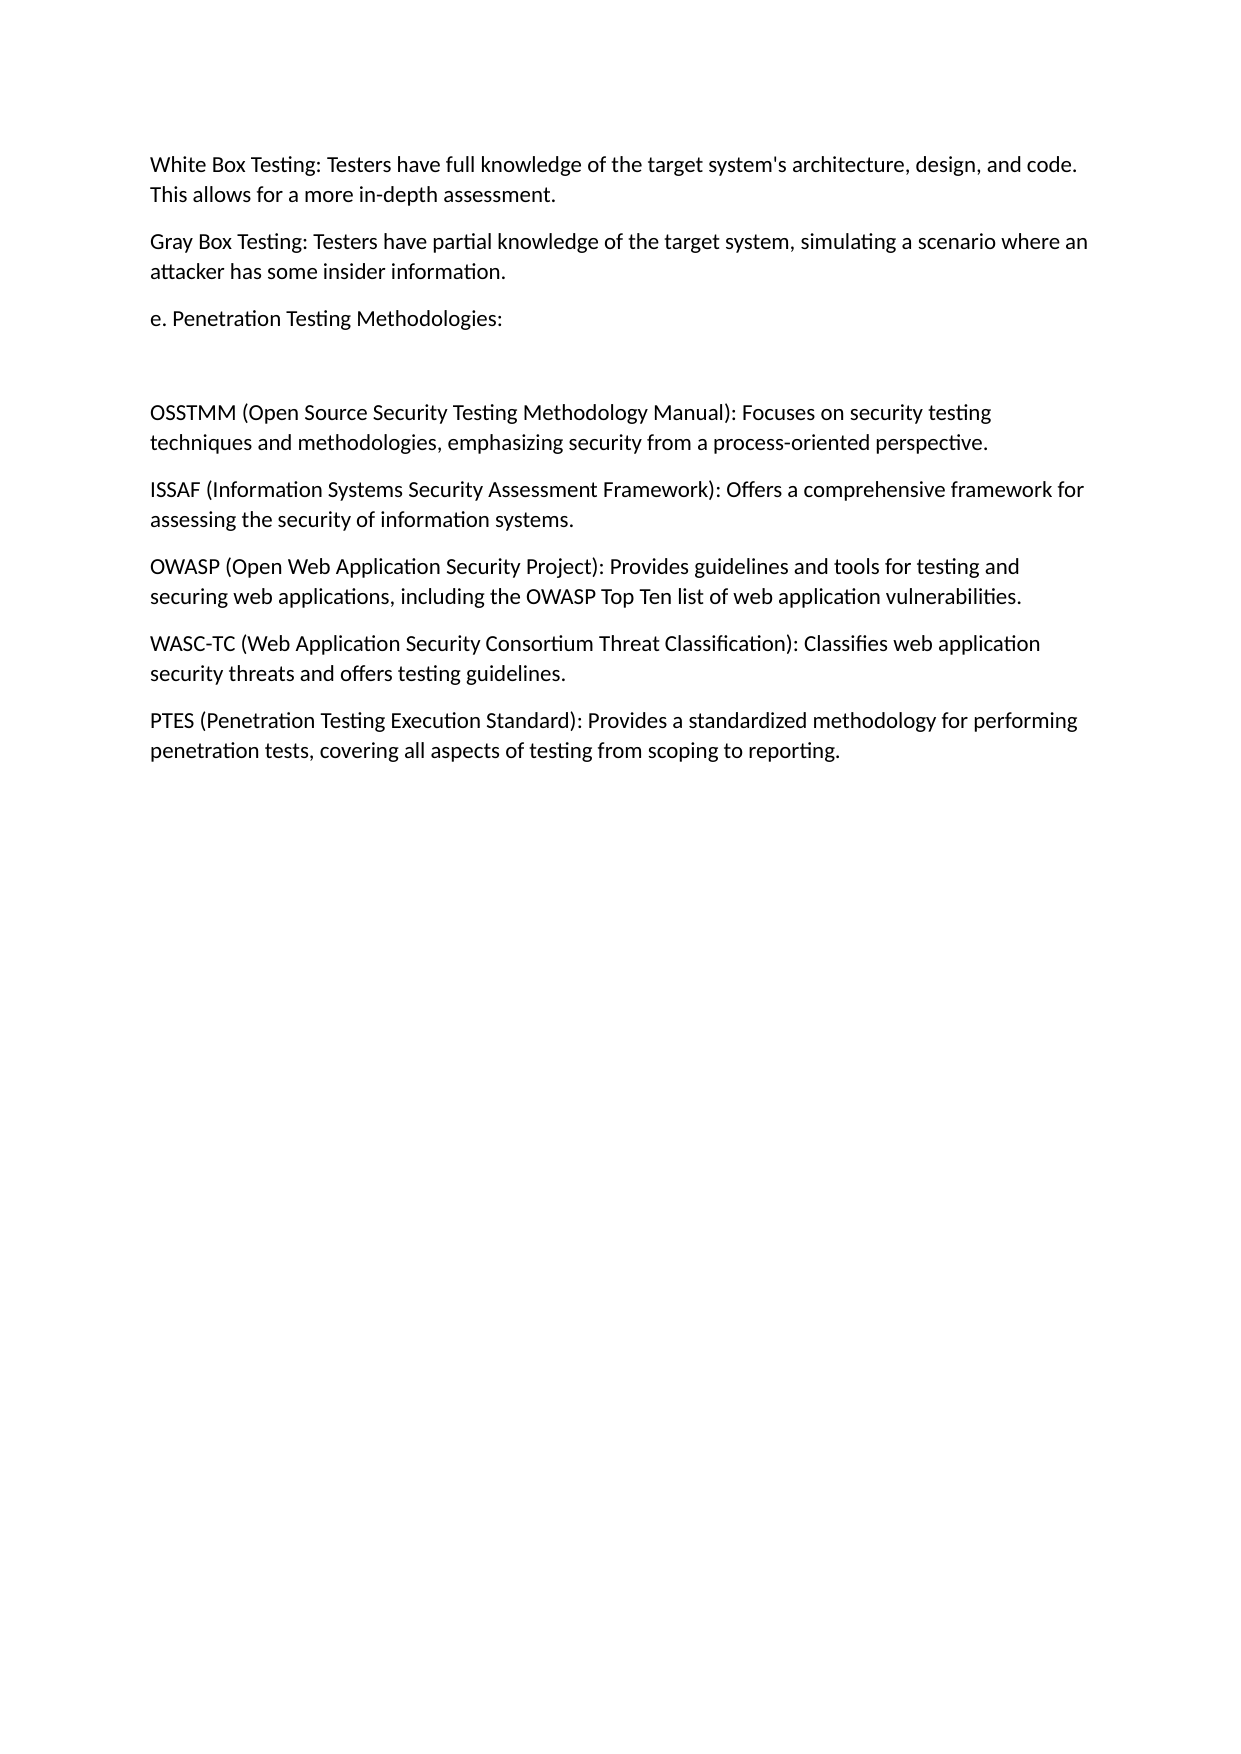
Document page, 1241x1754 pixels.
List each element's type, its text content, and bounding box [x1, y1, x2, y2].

text WASC-TC (Web Application Security Consortium Threat Classification): Classifies web application security threats and offers testing guidelines. [150, 629, 1090, 687]
text OWASP (Open Web Application Security Project): Provides guidelines and tools for testing and securing web applications, including the OWASP Top Ten list of web application vulnerabilities. [150, 552, 1090, 610]
text ISSAF (Information Systems Security Assessment Framework): Offers a comprehensive framework for assessing the security of information systems. [150, 475, 1090, 533]
text PTES (Penetration Testing Execution Standard): Provides a standardized methodology for performing penetration tests, covering all aspects of testing from scoping to reporting. [150, 706, 1090, 764]
text e. Penetration Testing Methodologies: [150, 304, 1090, 332]
text Gray Box Testing: Testers have partial knowledge of the target system, simulating a scenario where an attacker has some insider information. [150, 227, 1090, 285]
text White Box Testing: Testers have full knowledge of the target system's architecture, design, and code. This allows for a more in-depth assessment. [150, 150, 1090, 208]
text OSSTMM (Open Source Security Testing Methodology Manual): Focuses on security testing techniques and methodologies, emphasizing security from a process-oriented perspective. [150, 398, 1090, 456]
